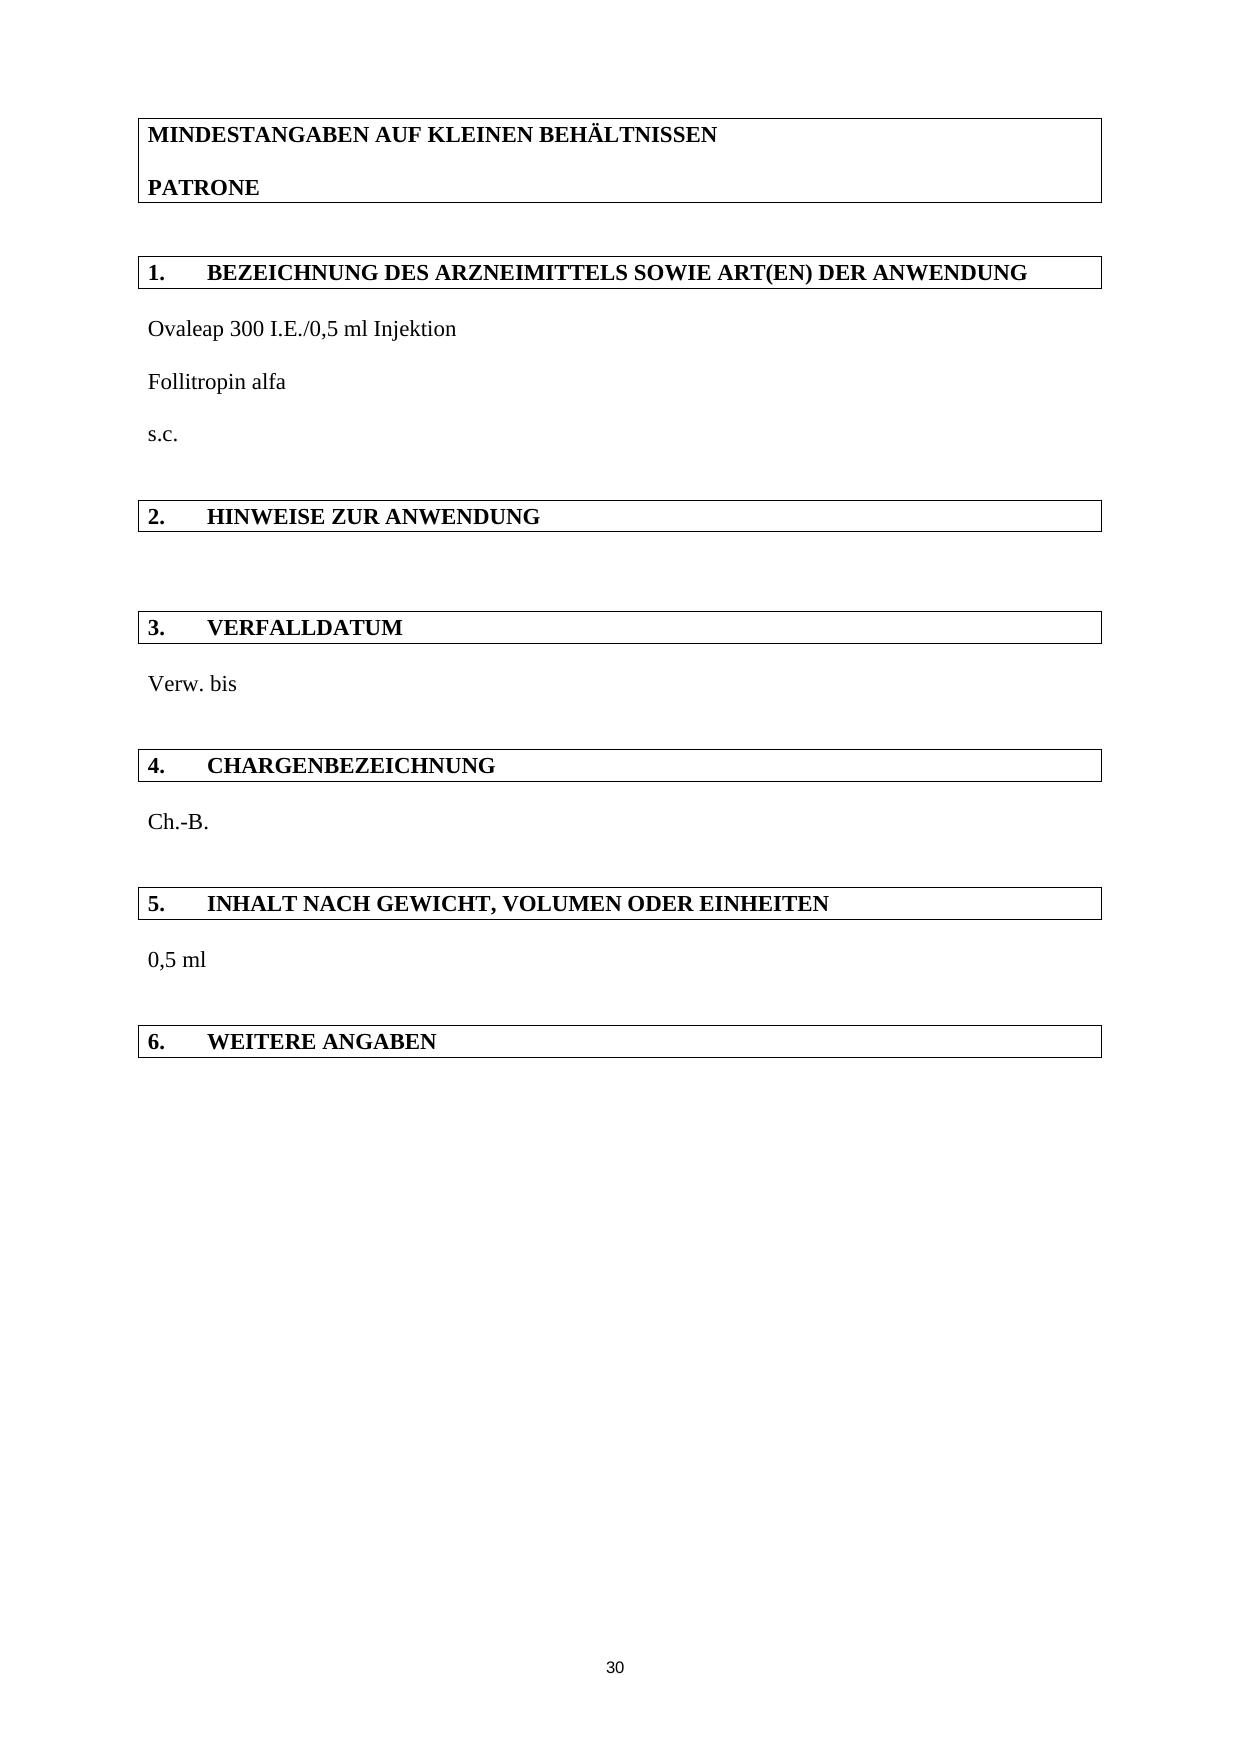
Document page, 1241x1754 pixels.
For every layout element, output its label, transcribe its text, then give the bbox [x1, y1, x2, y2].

text s.c. [148, 421, 1092, 447]
text Ch.-B. [148, 808, 1081, 834]
text 4. Chargenbezeichnung [139, 750, 1101, 781]
text 0,5 ml [148, 946, 1081, 973]
text Ovaleap 300 I.E./0,5 ml Injektion [148, 315, 1092, 341]
text 3. VERFALLDATUM [139, 612, 1101, 643]
text 2. Hinweise zur ANWENDUNG [139, 501, 1101, 531]
text Follitropin alfa [148, 368, 1092, 394]
text 5. INHALT NACH GEWICHT, VOLUMEN ODER EINHEITEN [139, 888, 1101, 919]
text 1. BEZEICHNUNG DES ARZNEIMITTELS SOWIE ART(EN) DER ANWENDUNG [139, 257, 1101, 288]
text 6. WEITERE ANGABEN [139, 1026, 1101, 1057]
text Verw. bis [148, 670, 1092, 697]
text PATRONE [139, 171, 1101, 202]
text MINDESTANGABEN AUF KLEINEN BEHÄLTNISSEN [139, 119, 1101, 148]
